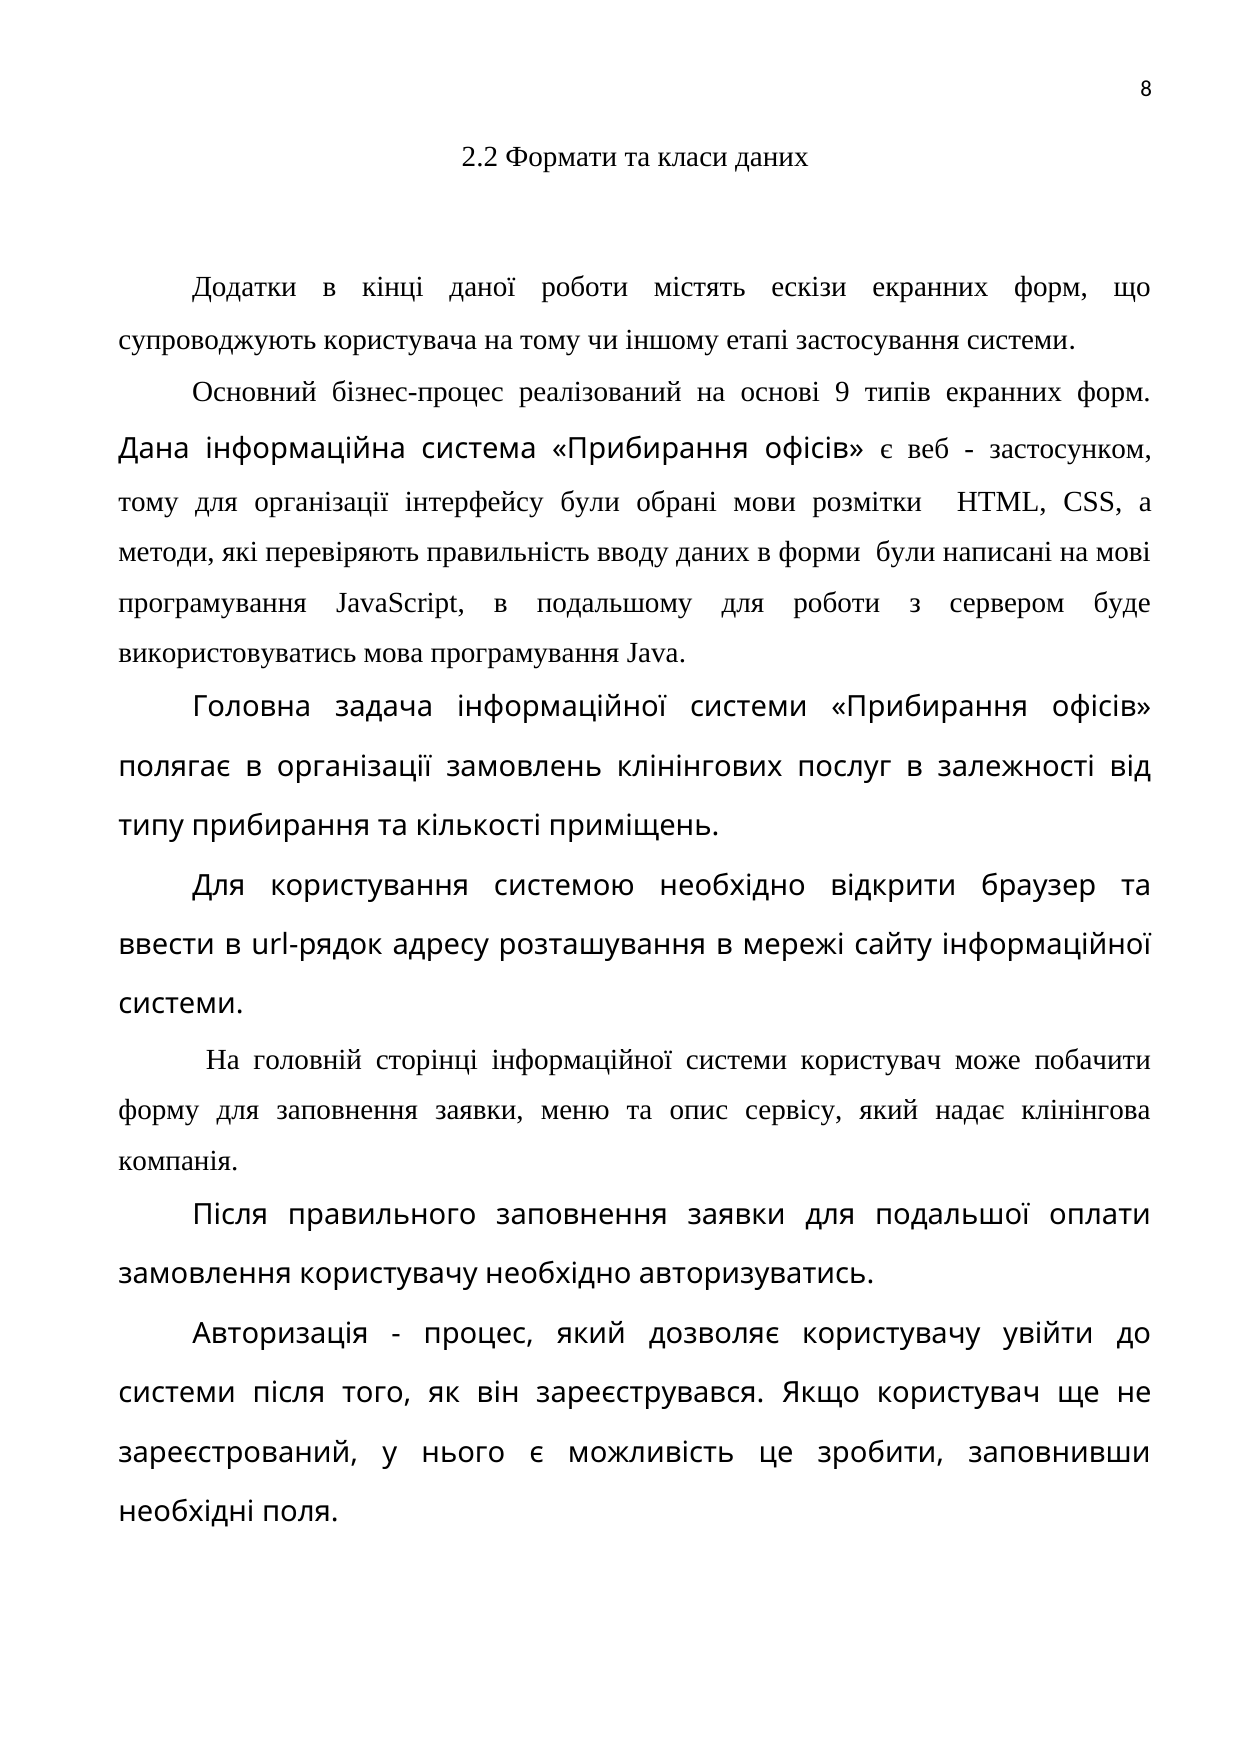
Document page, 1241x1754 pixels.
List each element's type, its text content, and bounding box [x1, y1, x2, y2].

text Авторизацiя - процес, який дозволяє користувачу увiйти до системи пiсля того, як вiн зареєструвався. Якщо користувач ще не зареєстрований, у нього є можливість це зробити, заповнивши необхідні поля. [118, 1312, 1152, 1530]
text Після правильного заповнення заявки для подальшої оплати замовлення користувачу необхідно авторизуватись. [118, 1193, 1152, 1292]
text Основний бізнес-процес реалізований на основі 9 типів екранних форм. Дана iнформацiйна система «Прибирання офісів» є веб - застосунком, тому для організації інтерфейсу були обрані мови розмітки HTML, CSS, а методи, які перевіряють правильність вводу даних в форми були написані на мові програмування JavaScript, в подальшому для роботи з сервером буде використовуватись мова програмування Java. [118, 374, 1152, 668]
text Головна задача інформаційної системи «Прибирання офісів» полягає в організації замовлень клінінгових послуг в залежності від типу прибирання та кількості приміщень. [118, 685, 1152, 844]
text На головній сторінці інформаційної системи користувач може побачити форму для заповнення заявки, меню та опис сервісу, який надає клінінгова компанія. [118, 1042, 1152, 1176]
text Додатки в кінці даної роботи містять ескізи екранних форм, що супроводжують користувача на тому чи іншому етапі застосування системи. [118, 269, 1152, 356]
text Для користування системою необхідно відкрити браузер та ввести в url-рядок адресу розташування в мережі сайту інформаційної системи. [118, 864, 1152, 1022]
subtitle 2.2 Формати та класи даних [118, 139, 1152, 173]
